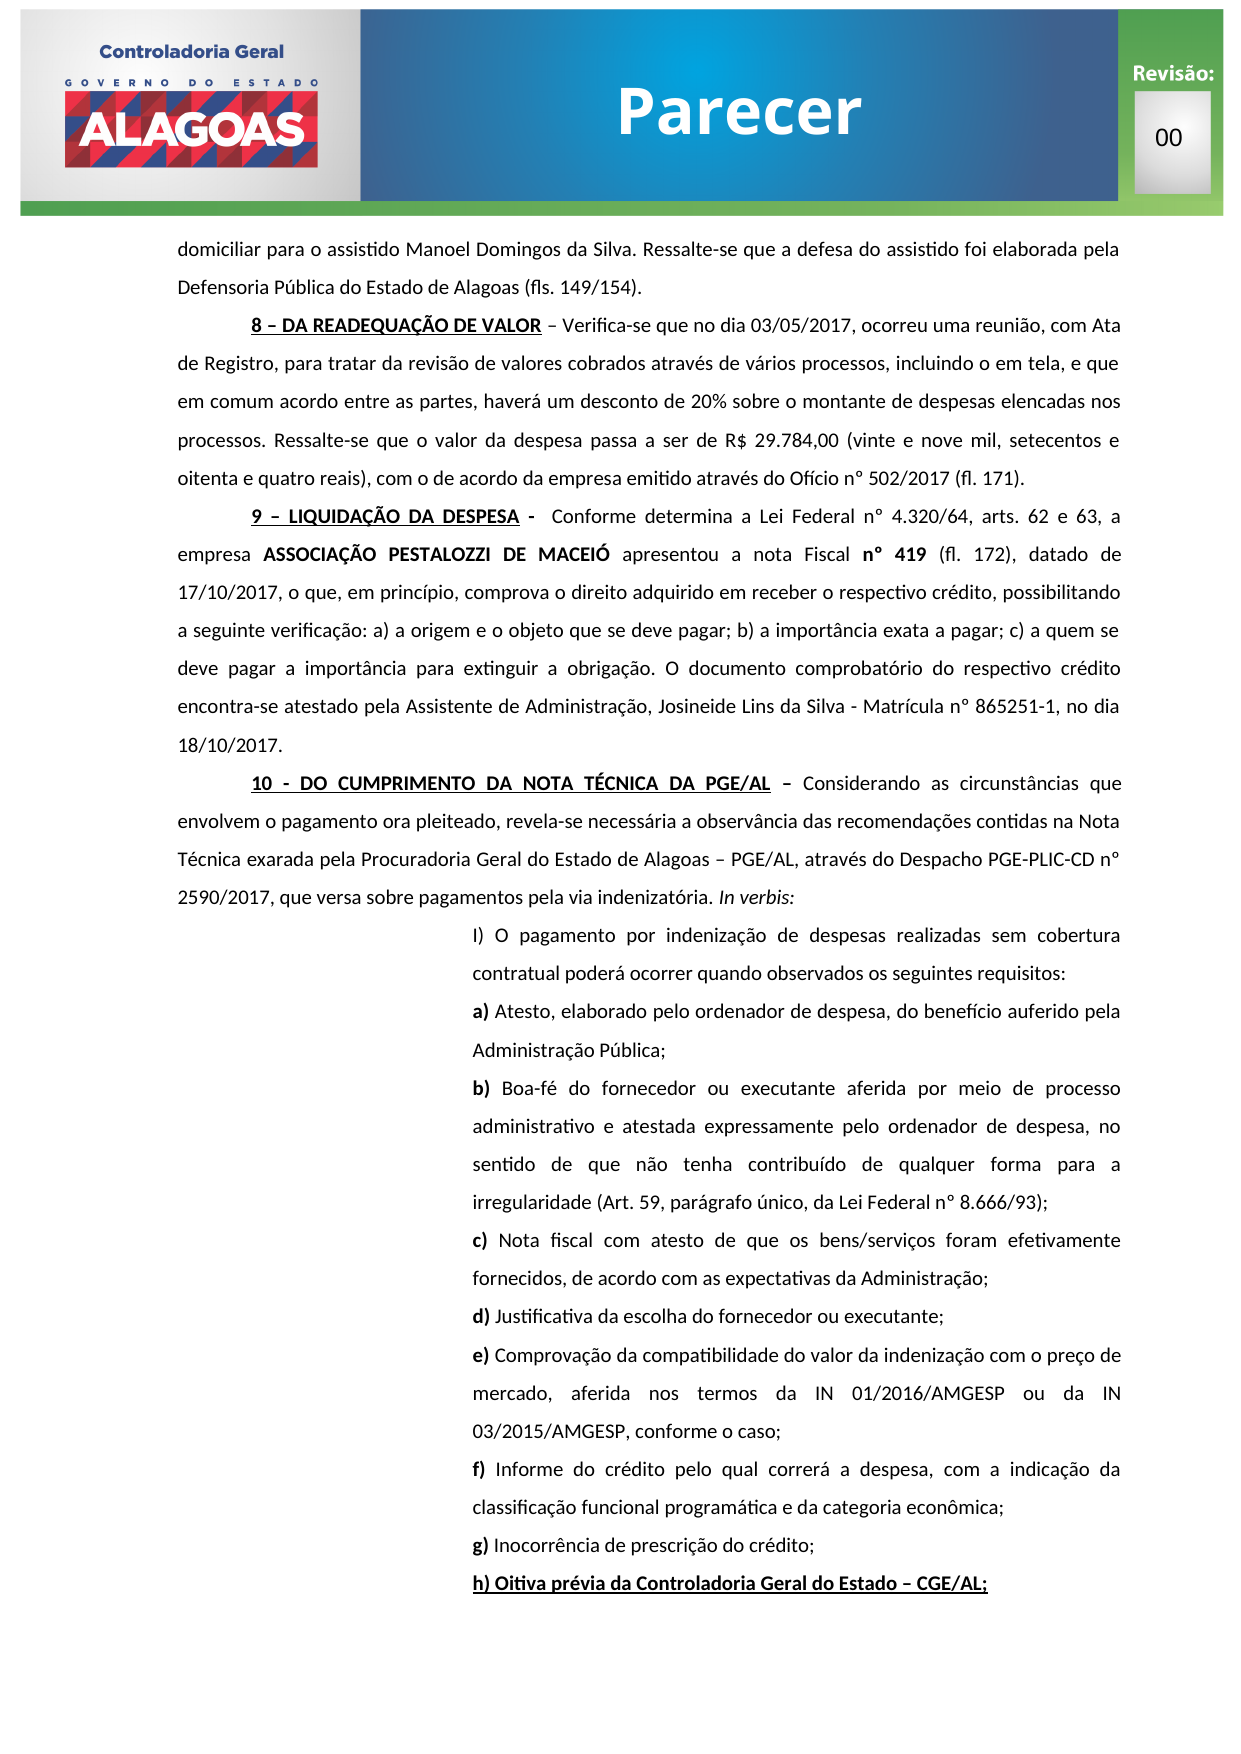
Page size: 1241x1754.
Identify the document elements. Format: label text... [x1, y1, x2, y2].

text f) Informe do crédito pelo qual correrá a despesa, com a indicação da classificação funcional programática e da categoria econômica; [472, 1456, 1122, 1520]
text a) Atesto, elaborado pelo ordenador de despesa, do benefício auferido pela Administração Pública; [472, 999, 1122, 1062]
text 10 - DO CUMPRIMENTO DA NOTA TÉCNICA DA PGE/AL – Considerando as circunstâncias que envolvem o pagamento ora pleiteado, revela-se necessária a observância das recomendações contidas na Nota Técnica exarada pela Procuradoria Geral do Estado de Alagoas – PGE/AL, através do Despacho PGE-PLIC-CD nº 2590/2017, que versa sobre pagamentos pela via indenizatória. In verbis: [177, 770, 1122, 910]
text b) Boa-fé do fornecedor ou executante aferida por meio de processo administrativo e atestada expressamente pelo ordenador de despesa, no sentido de que não tenha contribuído de qualquer forma para a irregularidade (Art. 59, parágrafo único, da Lei Federal nº 8.666/93); [472, 1075, 1122, 1215]
text I) O pagamento por indenização de despesas realizadas sem cobertura contratual poderá ocorrer quando observados os seguintes requisitos: [472, 922, 1122, 986]
text d) Justificativa da escolha do fornecedor ou executante; [472, 1304, 1122, 1329]
text e) Comprovação da compatibilidade do valor da indenização com o preço de mercado, aferida nos termos da IN 01/2016/AMGESP ou da IN 03/2015/AMGESP, conforme o caso; [472, 1342, 1122, 1443]
text 8 – DA READEQUAÇÃO DE VALOR – Verifica-se que no dia 03/05/2017, ocorreu uma reunião, com Ata de Registro, para tratar da revisão de valores cobrados através de vários processos, incluindo o em tela, e que em comum acordo entre as partes, haverá um desconto de 20% sobre o montante de despesas elencadas nos processos. Ressalte-se que o valor da despesa passa a ser de R$ 29.784,00 (vinte e nove mil, setecentos e oitenta e quatro reais), com o de acordo da empresa emitido através do Ofício nº 502/2017 (fl. 171). [177, 312, 1122, 490]
text h) Oitiva prévia da Controladoria Geral do Estado – CGE/AL; [472, 1571, 1122, 1596]
picture [20, 9, 1224, 216]
text 9 – LIQUIDAÇÃO DA DESPESA - Conforme determina a Lei Federal nº 4.320/64, arts. 62 e 63, a empresa ASSOCIAÇÃO PESTALOZZI DE MACEIÓ apresentou a nota Fiscal nº 419 (fl. 172), datado de 17/10/2017, o que, em princípio, comprova o direito adquirido em receber o respectivo crédito, possibilitando a seguinte verificação: a) a origem e o objeto que se deve pagar; b) a importância exata a pagar; c) a quem se deve pagar a importância para extinguir a obrigação. O documento comprobatório do respectivo crédito encontra-se atestado pela Assistente de Administração, Josineide Lins da Silva - Matrícula nº 865251-1, no dia 18/10/2017. [177, 503, 1122, 757]
text c) Nota fiscal com atesto de que os bens/serviços foram efetivamente fornecidos, de acordo com as expectativas da Administração; [472, 1227, 1122, 1291]
text g) Inocorrência de prescrição do crédito; [472, 1532, 1122, 1558]
